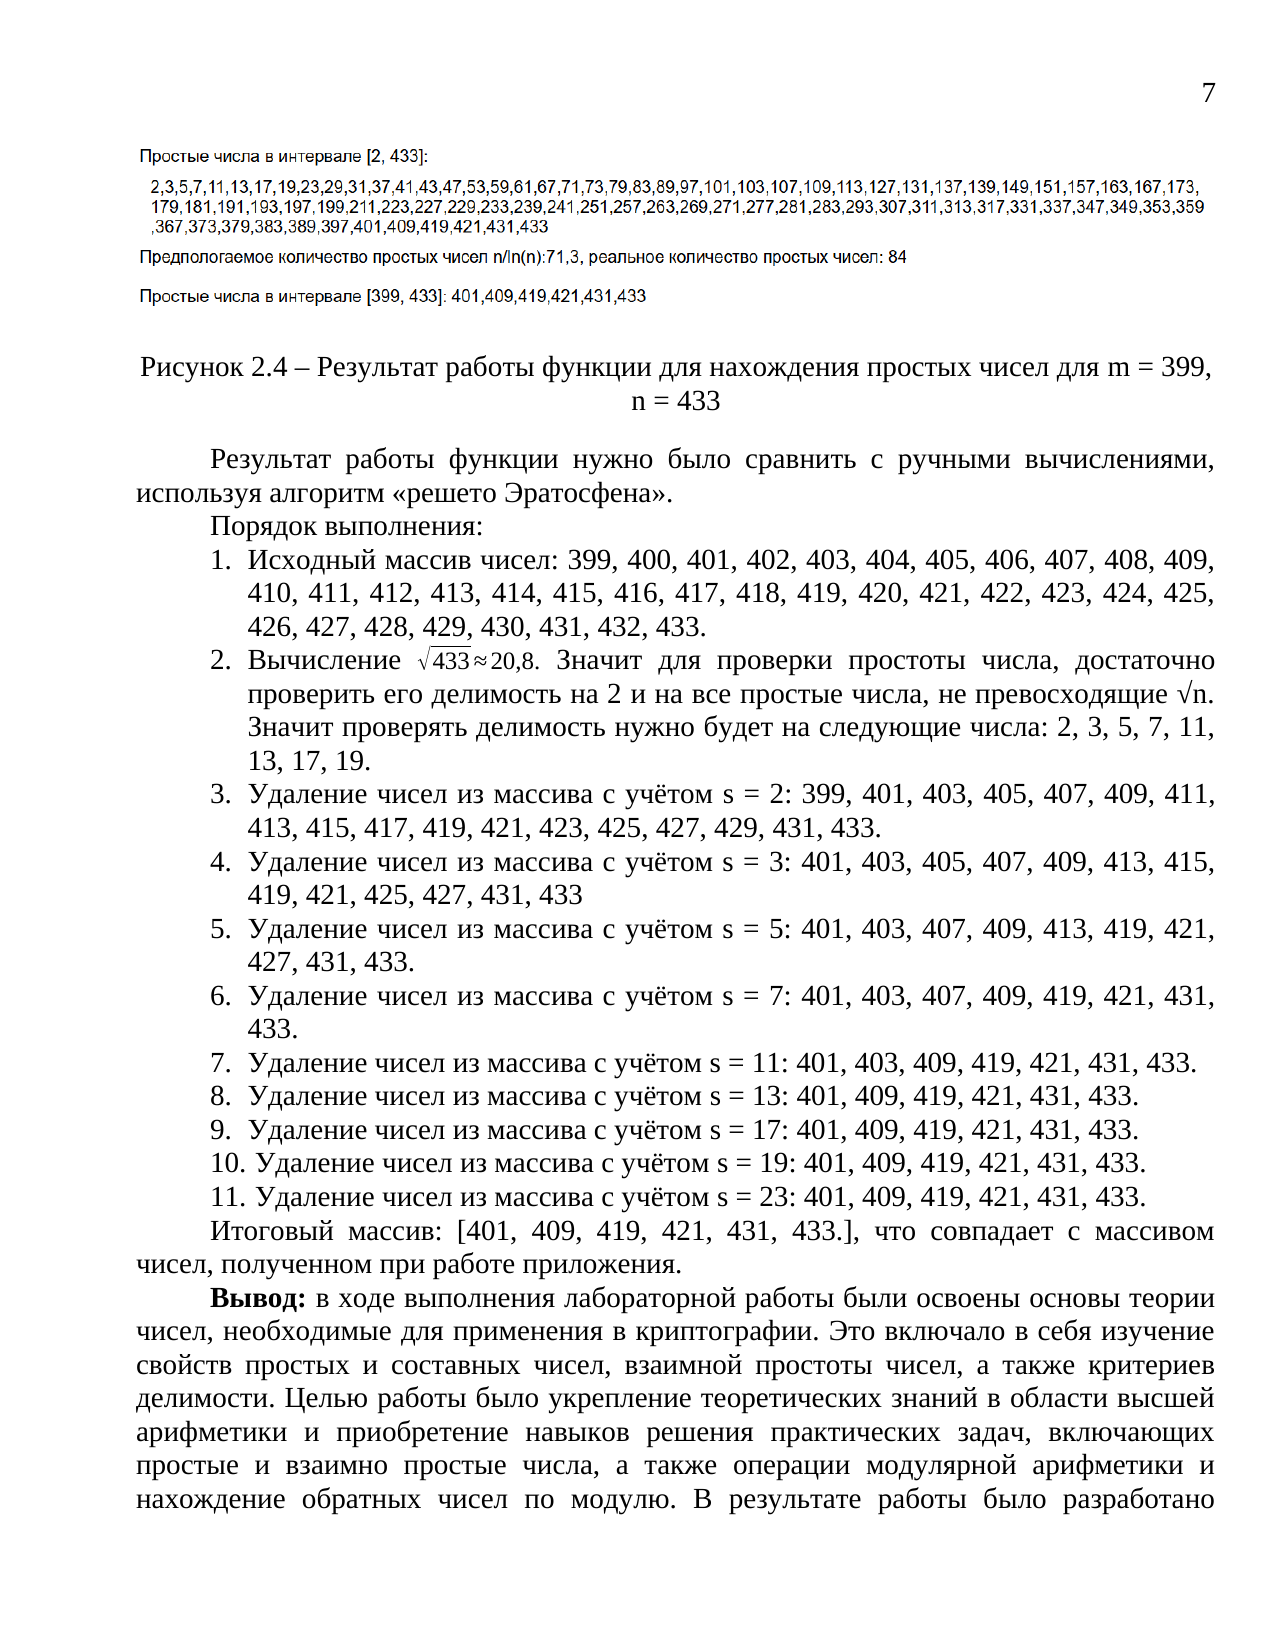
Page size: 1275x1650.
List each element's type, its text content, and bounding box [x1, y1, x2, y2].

list Удаление чисел из массива с учётом s = 17: 401, 409, 419, 421, 431, 433. [210, 1112, 1216, 1146]
list Удаление чисел из массива с учётом s = 2: 399, 401, 403, 405, 407, 409, 411, 413, 415, 417, 419, 421, 423, 425, 427, 429, 431, 433. [210, 777, 1216, 844]
text Порядок выполнения: [136, 508, 1216, 542]
list Удаление чисел из массива с учётом s = 3: 401, 403, 405, 407, 409, 413, 415, 419, 421, 425, 427, 431, 433 [210, 844, 1216, 911]
text Итоговый массив: [401, 409, 419, 421, 431, 433.], что совпадает с массивом чисел, полученном при работе приложения. [136, 1213, 1216, 1280]
list Исходный массив чисел: 399, 400, 401, 402, 403, 404, 405, 406, 407, 408, 409, 410, 411, 412, 413, 414, 415, 416, 417, 418, 419, 420, 421, 422, 423, 424, 425, 426, 427, 428, 429, 430, 431, 432, 433. [210, 542, 1216, 642]
picture [135, 142, 1216, 325]
list Удаление чисел из массива с учётом s = 23: 401, 409, 419, 421, 431, 433. [210, 1179, 1216, 1213]
list Вычисление Значит для проверки простоты числа, достаточно проверить его делимость на 2 и на все простые числа, не превосходящие √n. Значит проверять делимость нужно будет на следующие числа: 2, 3, 5, 7, 11, 13, 17, 19. [210, 642, 1216, 777]
list Удаление чисел из массива с учётом s = 7: 401, 403, 407, 409, 419, 421, 431, 433. [210, 978, 1216, 1045]
list Удаление чисел из массива с учётом s = 13: 401, 409, 419, 421, 431, 433. [210, 1078, 1216, 1112]
list Удаление чисел из массива с учётом s = 5: 401, 403, 407, 409, 413, 419, 421, 427, 431, 433. [210, 911, 1216, 978]
list Удаление чисел из массива с учётом s = 11: 401, 403, 409, 419, 421, 431, 433. [210, 1045, 1216, 1078]
text Рисунок 2.4 – Результат работы функции для нахождения простых чисел для m = 399, n = 433 [136, 349, 1216, 416]
text Результат работы функции нужно было сравнить с ручными вычислениями, используя алгоритм «решето Эратосфена». [136, 441, 1216, 508]
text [136, 1280, 1216, 1514]
list Удаление чисел из массива с учётом s = 19: 401, 409, 419, 421, 431, 433. [210, 1146, 1216, 1179]
